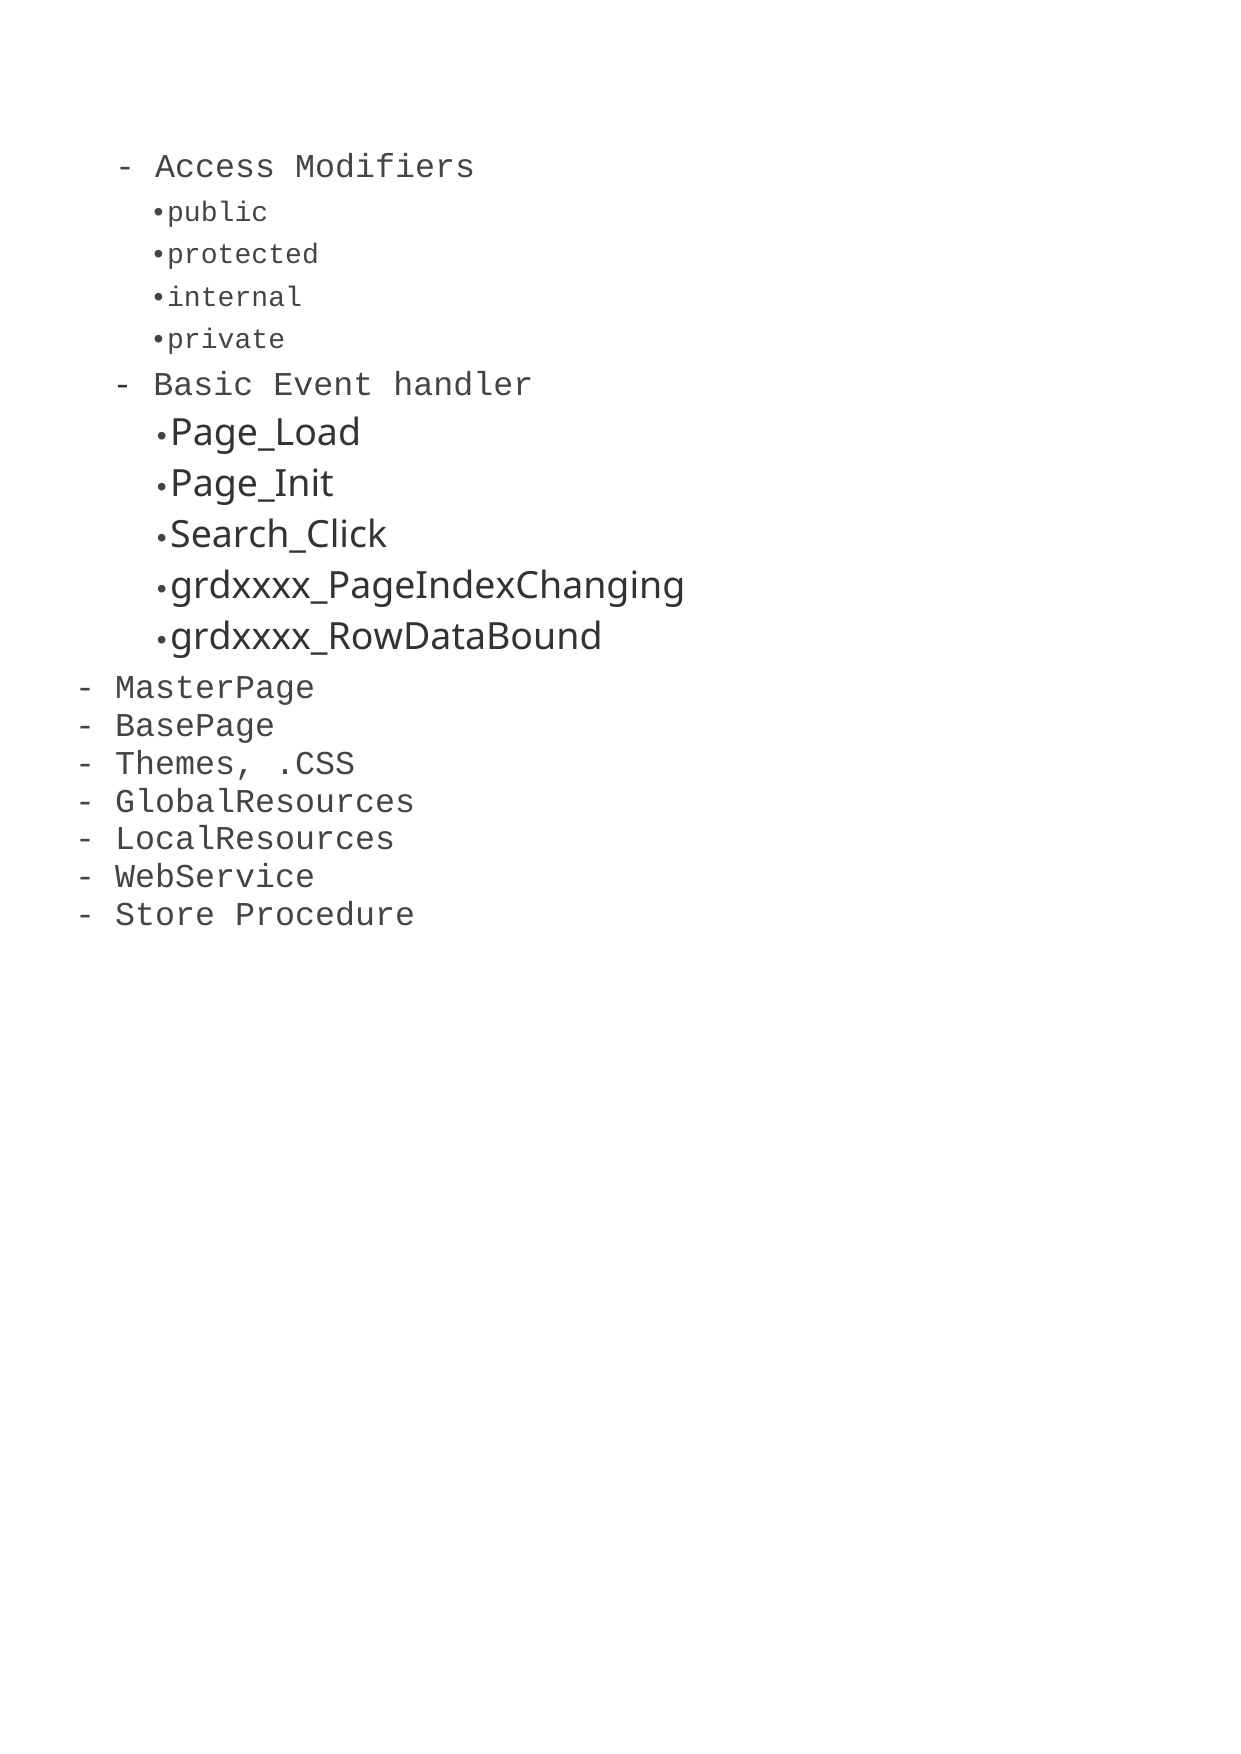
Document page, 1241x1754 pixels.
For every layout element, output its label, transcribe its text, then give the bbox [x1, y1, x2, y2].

text •internal [75, 283, 1200, 315]
text •public [75, 198, 1200, 230]
text - MasterPage - BasePage - Themes, .CSS - GlobalResources - LocalResources - WebService - Store ProcedureAssignment #1 ส่งงาน 11/09/2018 - 19:00 [75, 671, 1200, 936]
text - Access Modifiers [75, 150, 1200, 188]
text •private [75, 325, 1200, 357]
list Basic Event handler •Page_Load •Page_Init •Search_Click •grdxxxx_PageIndexChanging •grdxxxx_RowDataBound [112, 367, 1240, 660]
text •protected [75, 241, 1200, 272]
